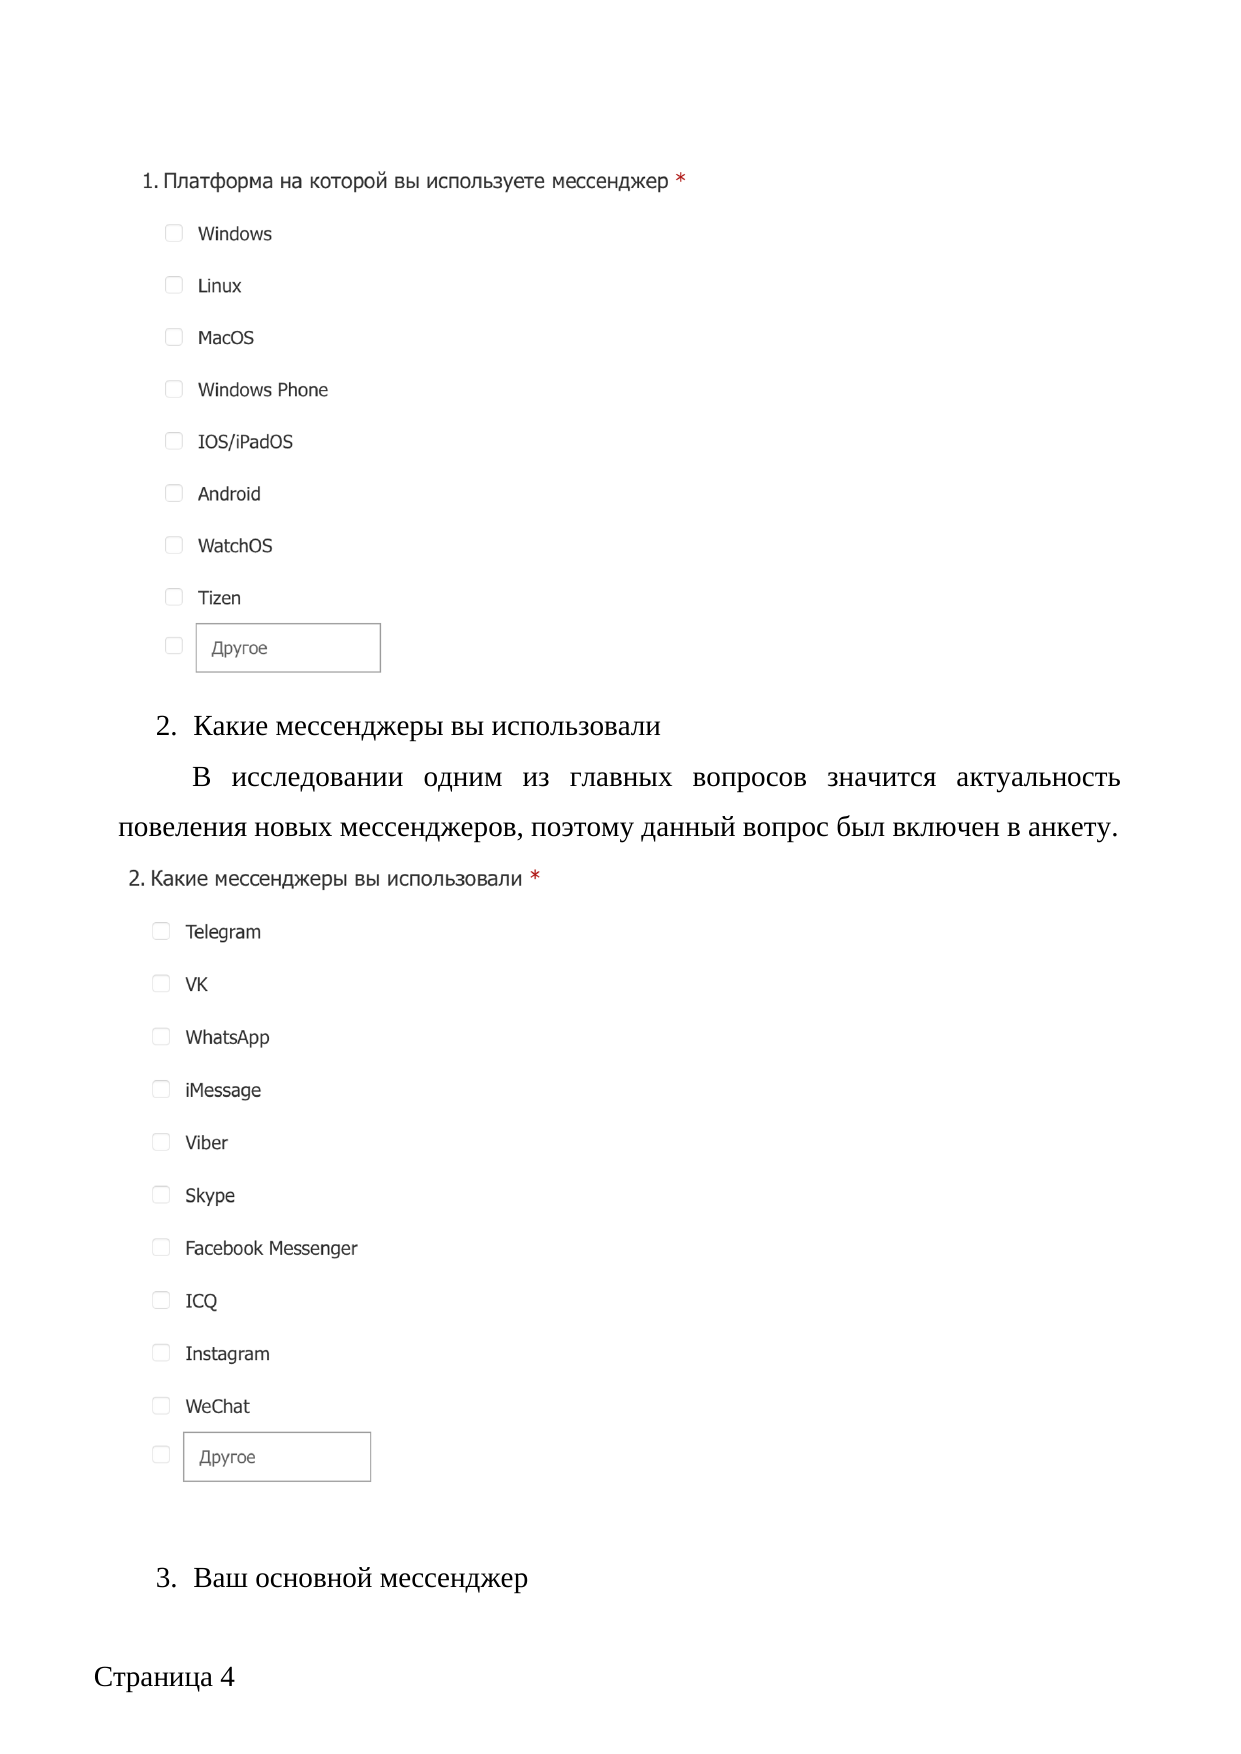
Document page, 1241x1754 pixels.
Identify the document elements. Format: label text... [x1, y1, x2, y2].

list Ваш основной мессенджер [156, 1560, 1122, 1593]
list Какие мессенджеры вы использовали [156, 708, 1122, 742]
picture [118, 147, 729, 697]
text В исследовании одним из главных вопросов значится актуальность повеления новых мессенджеров, поэтому данный вопрос был включен в анкету. [118, 759, 1122, 842]
picture [118, 859, 556, 1498]
